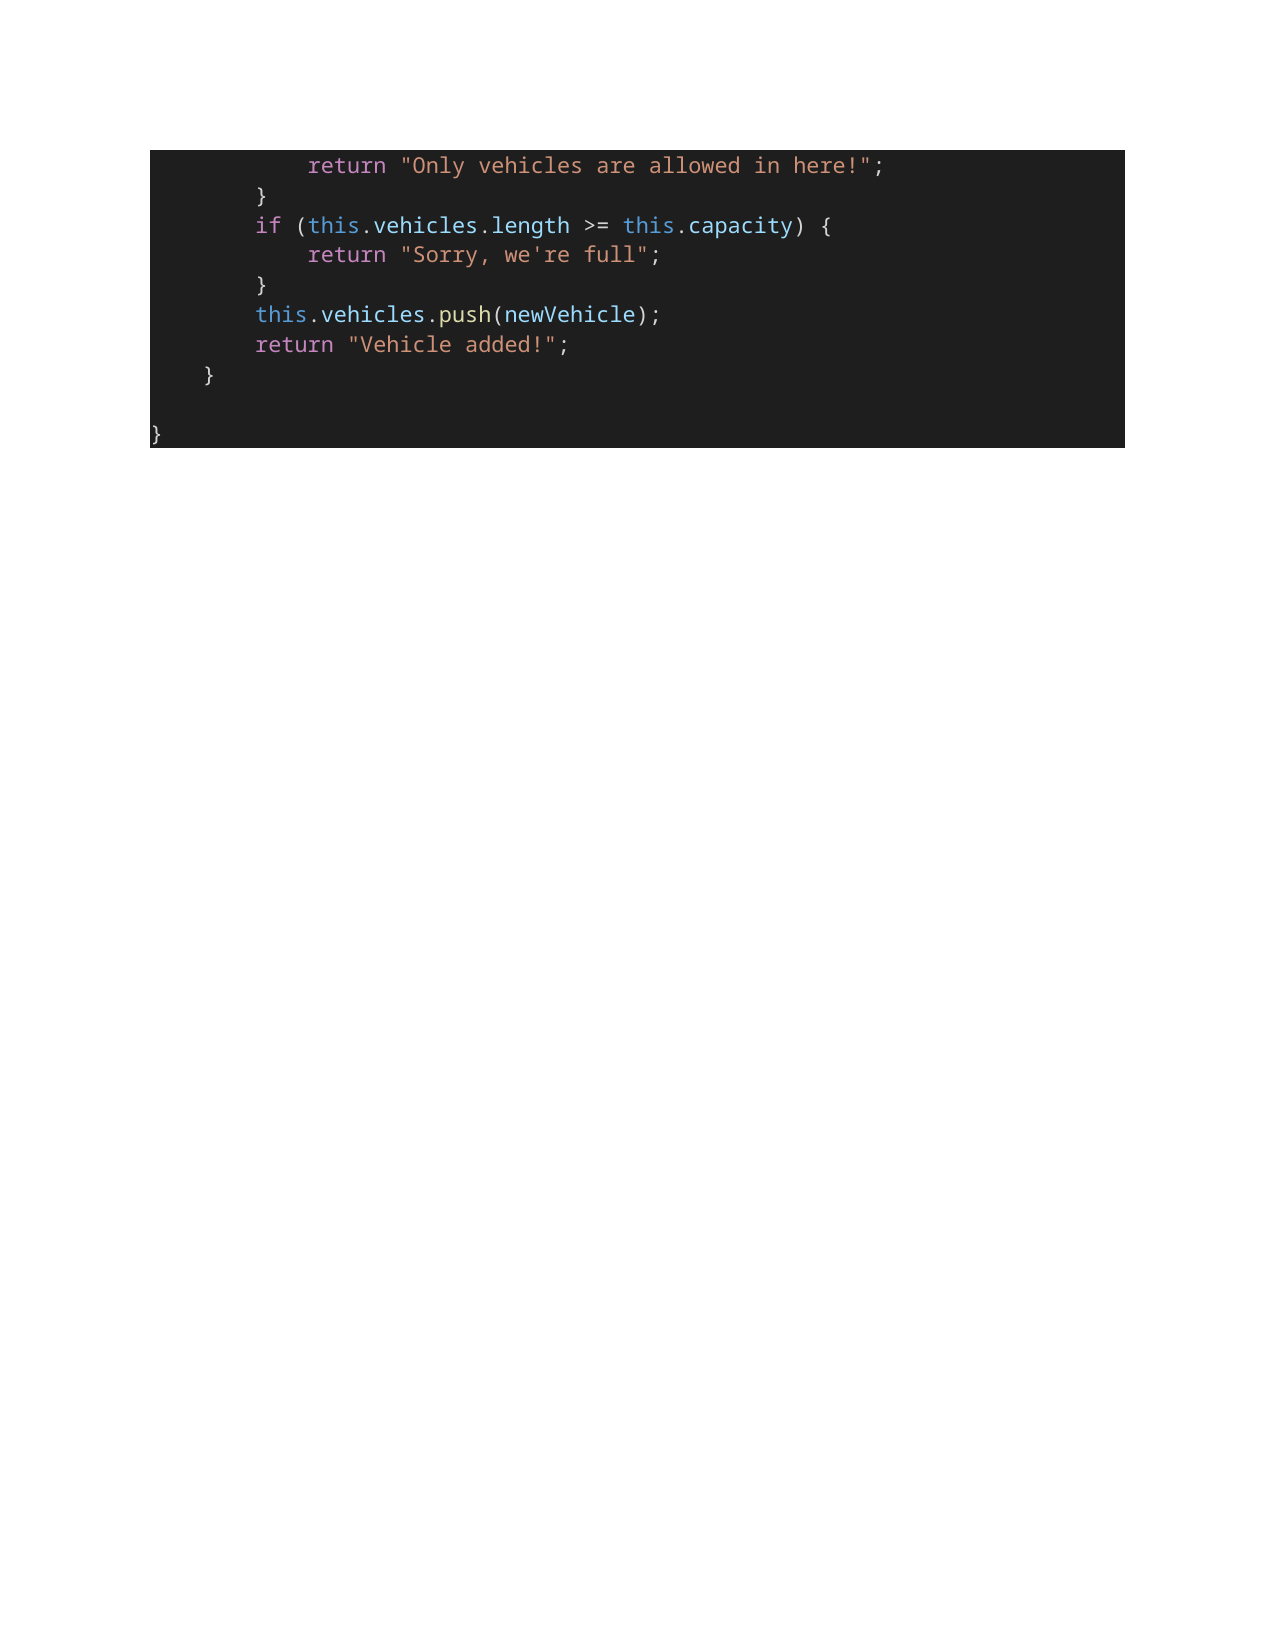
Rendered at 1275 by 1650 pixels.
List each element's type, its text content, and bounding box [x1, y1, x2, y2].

text } [150, 180, 1125, 209]
text return "Only vehicles are allowed in here!"; [150, 150, 1125, 180]
text } [150, 358, 1125, 388]
text return "Vehicle added!"; [150, 329, 1125, 358]
text if (this.vehicles.length >= this.capacity) { [150, 209, 1125, 239]
text this.vehicles.push(newVehicle); [150, 299, 1125, 329]
text return "Sorry, we're full"; [150, 239, 1125, 269]
text } [150, 269, 1125, 299]
text } [150, 418, 1125, 448]
